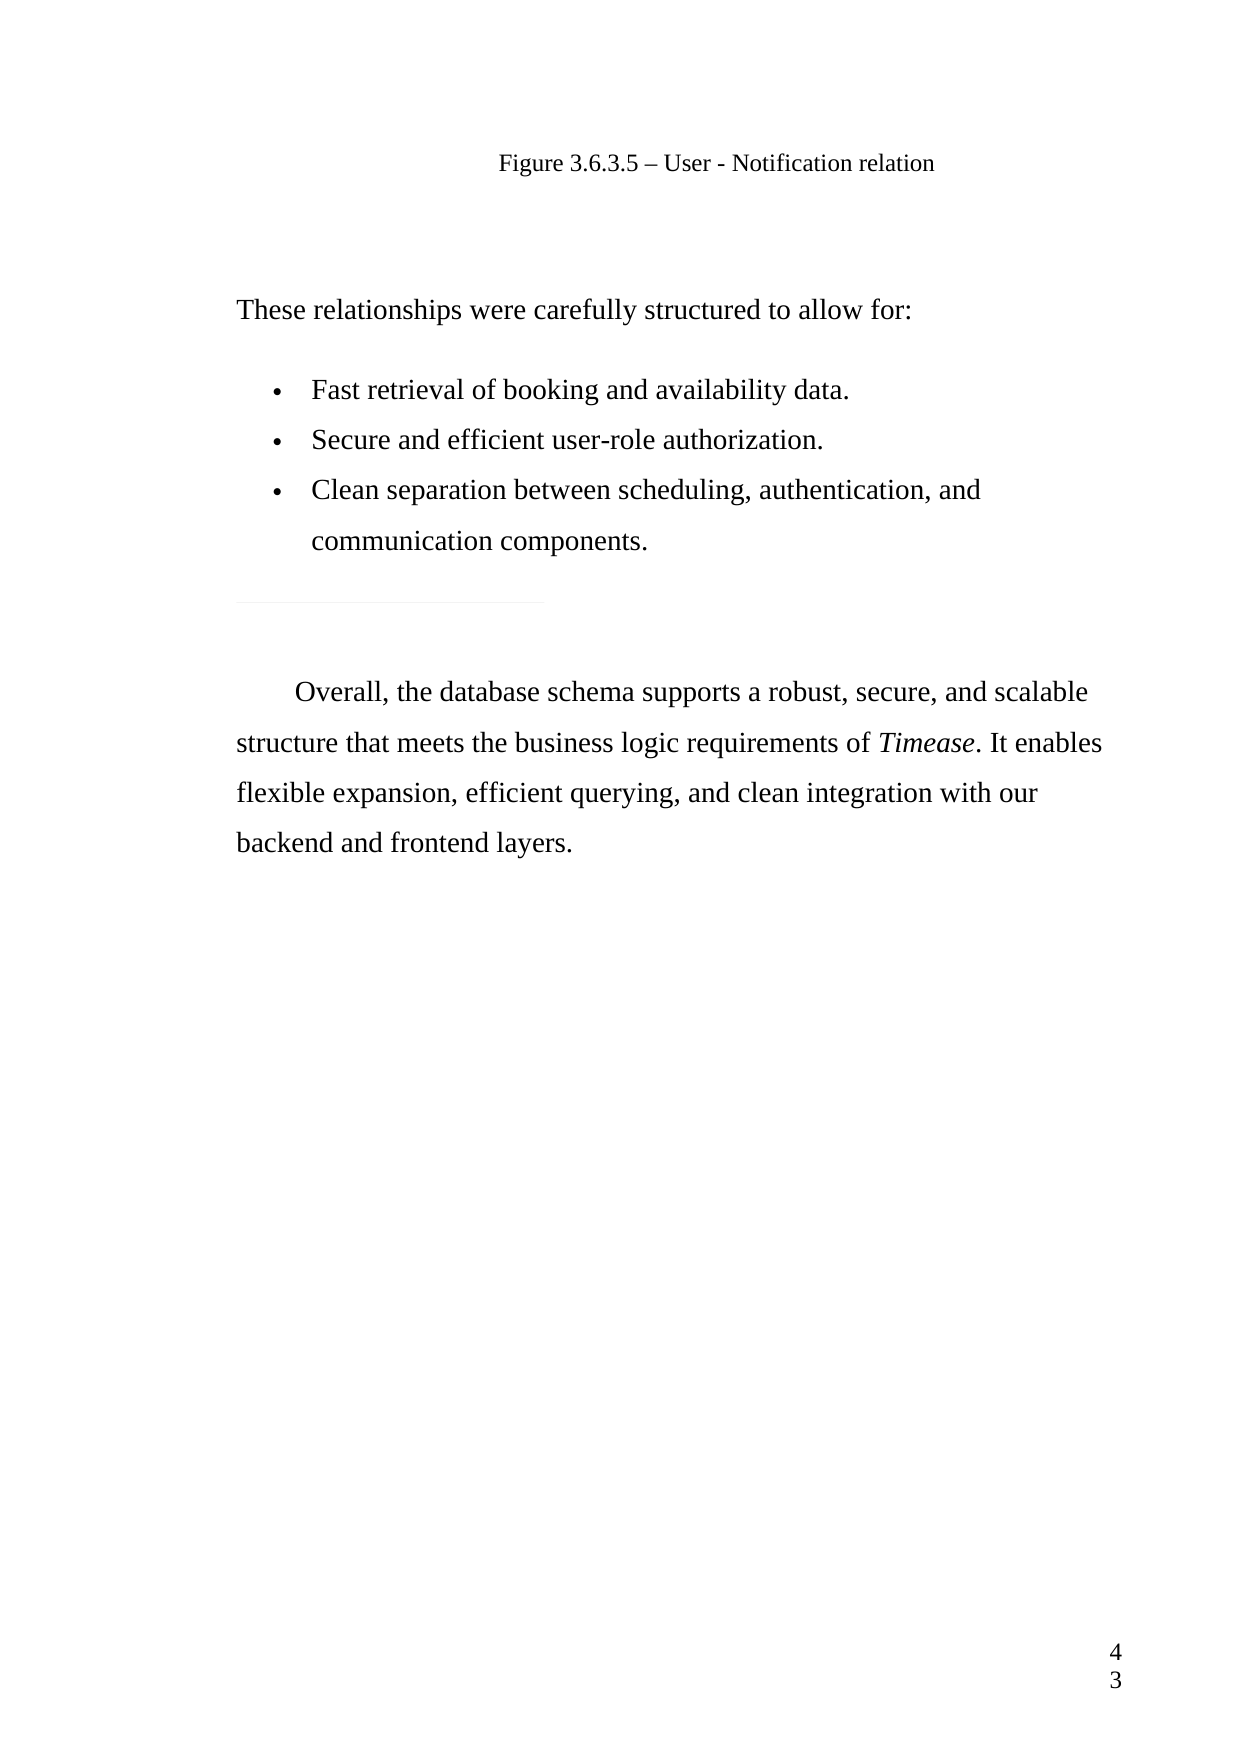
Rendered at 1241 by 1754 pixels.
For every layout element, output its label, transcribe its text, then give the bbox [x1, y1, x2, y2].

text Overall, the database schema supports a robust, secure, and scalable structure that meets the business logic requirements of Timease. It enables flexible expansion, efficient querying, and clean integration with our backend and frontend layers. [236, 674, 1122, 859]
list Secure and efficient user-role authorization. [274, 422, 1122, 456]
text These relationships were carefully structured to allow for: [236, 292, 1122, 326]
list Clean separation between scheduling, authentication, and communication components. [274, 472, 1122, 556]
text Figure 3.6.3.5 – User - Notification relation [311, 148, 1122, 176]
list Fast retrieval of booking and availability data. [274, 372, 1122, 405]
